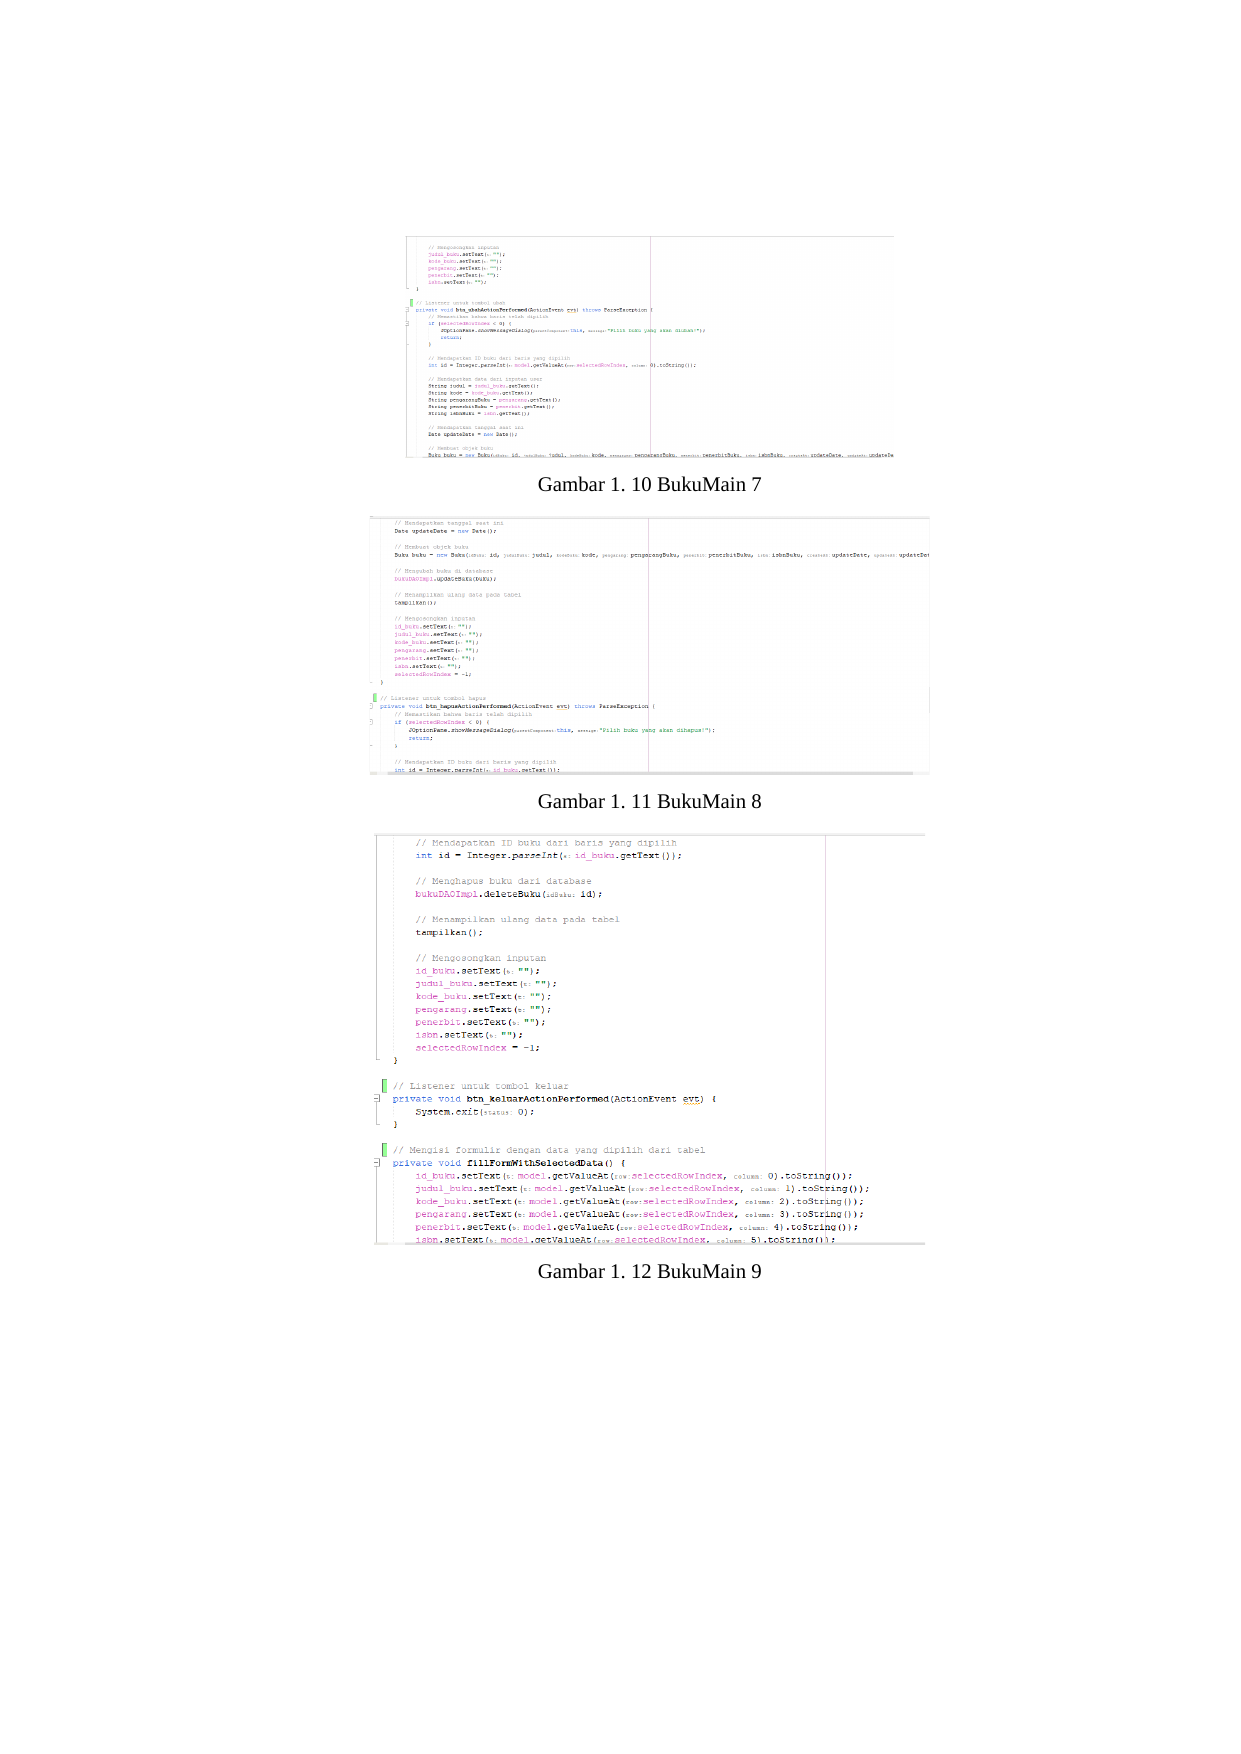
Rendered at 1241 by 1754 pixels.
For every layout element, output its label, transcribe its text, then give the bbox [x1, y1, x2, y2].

text Gambar 1. 10 BukuMain 7 [236, 472, 1063, 496]
picture [374, 833, 926, 1245]
text Gambar 1. 12 BukuMain 9 [236, 1259, 1063, 1283]
picture [369, 516, 930, 775]
picture [405, 236, 894, 458]
text Gambar 1. 11 BukuMain 8 [236, 789, 1063, 813]
